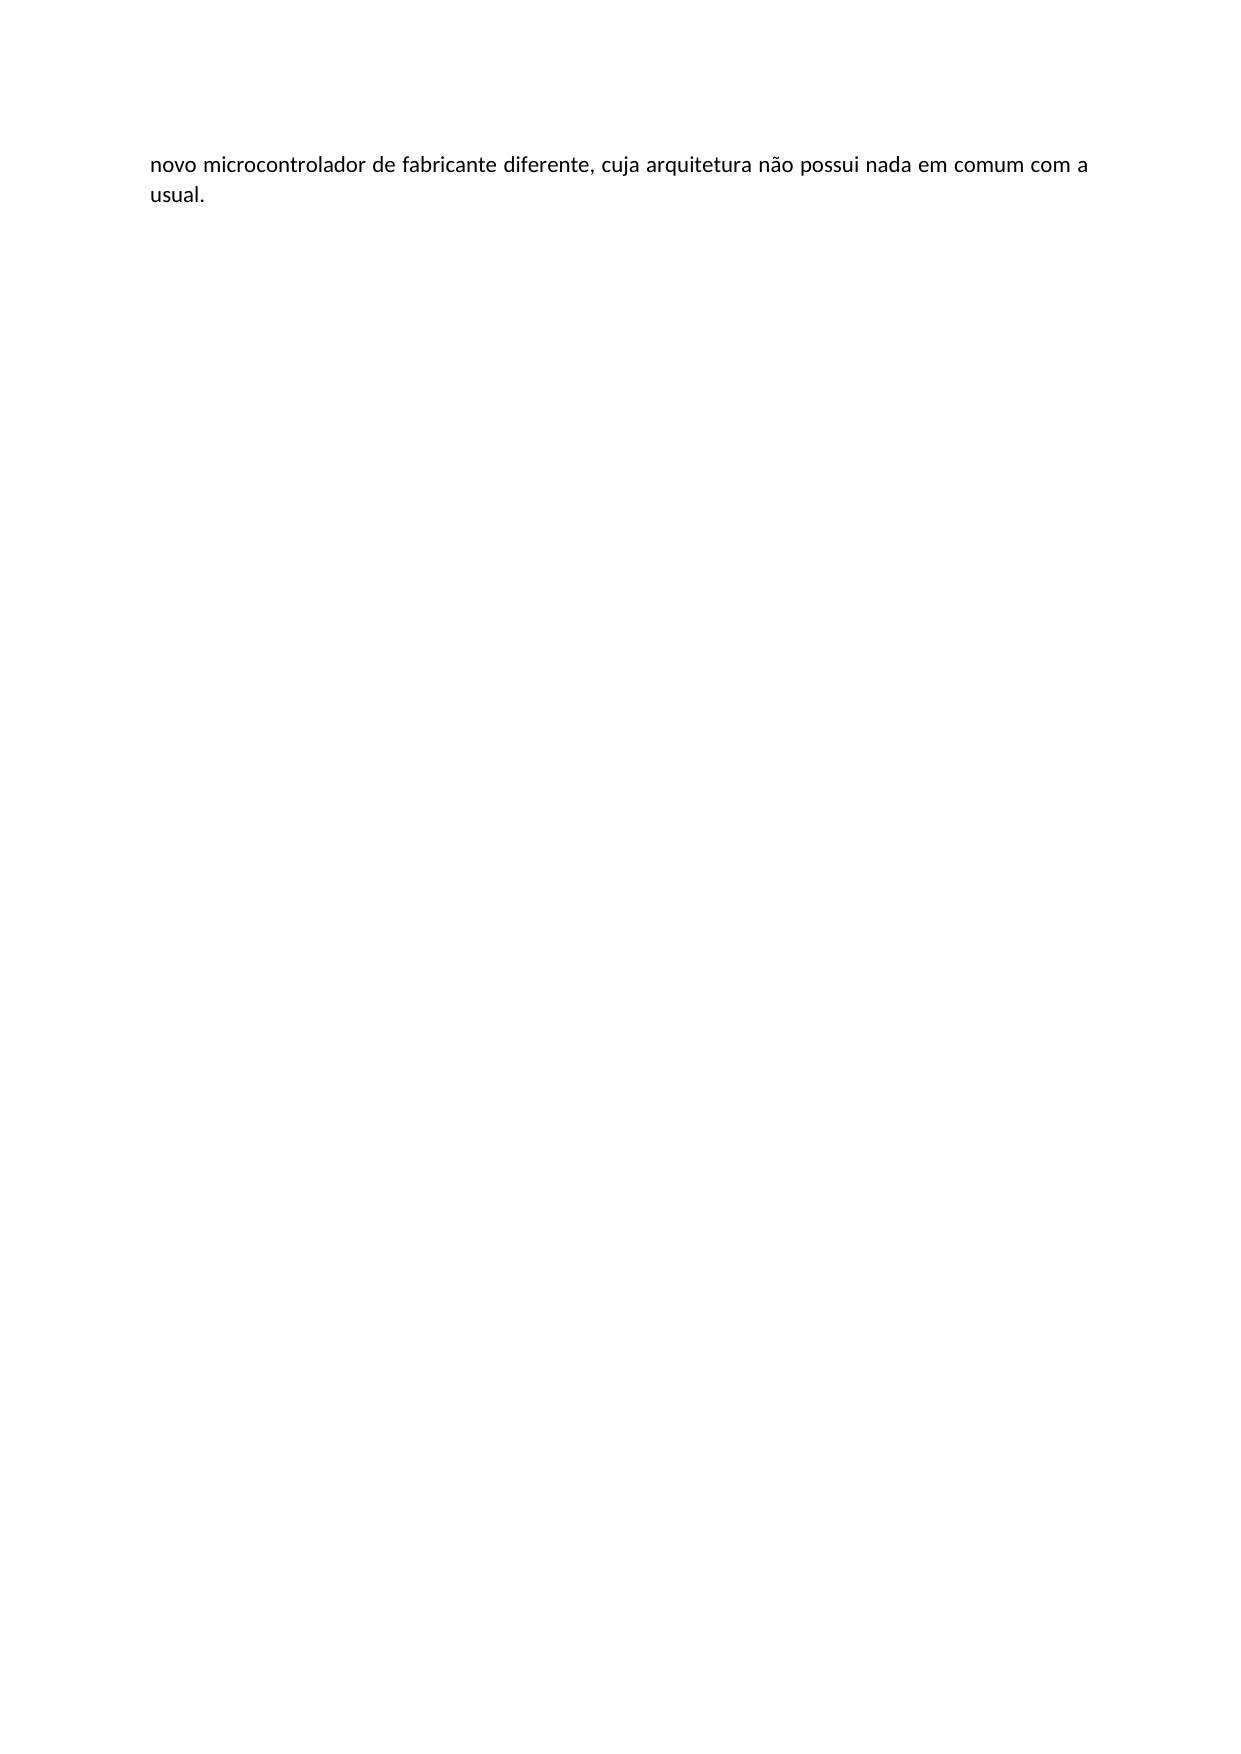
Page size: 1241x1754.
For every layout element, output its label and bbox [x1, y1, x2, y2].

text [150, 150, 1090, 208]
